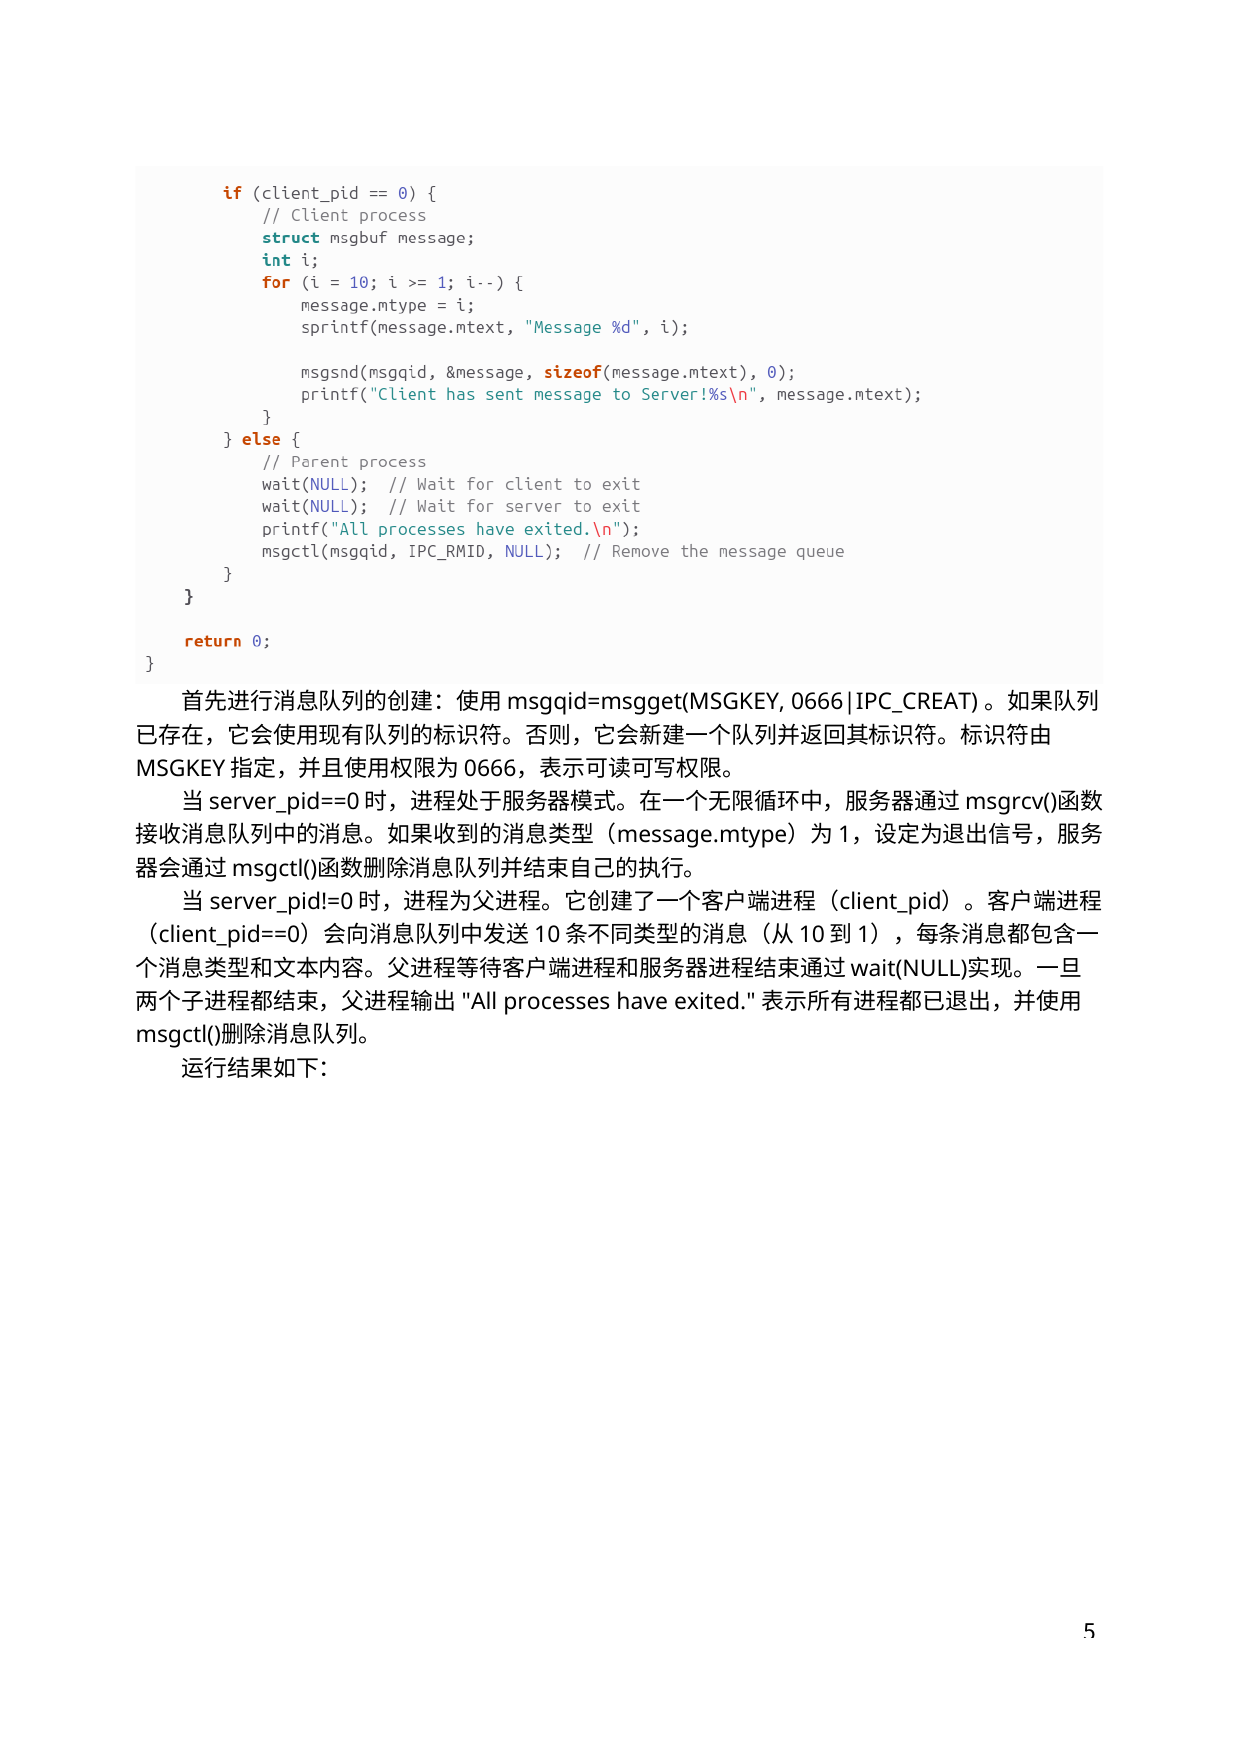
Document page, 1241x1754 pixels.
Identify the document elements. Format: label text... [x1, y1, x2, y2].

text 运行结果如下： [135, 1050, 1105, 1083]
text 首先进行消息队列的创建：使用msgqid=msgget(MSGKEY, 0666|IPC_CREAT) 。如果队列已存在，它会使用现有队列的标识符。否则，它会新建一个队列并返回其标识符。标识符由MSGKEY指定，并且使用权限为0666，表示可读可写权限。 [135, 683, 1105, 783]
text 当server_pid==0时，进程处于服务器模式。在一个无限循环中，服务器通过msgrcv()函数接收消息队列中的消息。如果收到的消息类型（message.mtype）为1，设定为退出信号，服务器会通过msgctl()函数删除消息队列并结束自己的执行。 [135, 783, 1105, 883]
text 当 server_pid!=0时，进程为父进程。它创建了一个客户端进程（client_pid）。客户端进程（client_pid==0）会向消息队列中发送10条不同类型的消息（从10到1），每条消息都包含一个消息类型和文本内容。父进程等待客户端进程和服务器进程结束通过wait(NULL)实现。一旦两个子进程都结束，父进程输出 "All processes have exited." 表示所有进程都已退出，并使用 msgctl()删除消息队列。 [135, 883, 1105, 1050]
picture [135, 166, 1104, 684]
